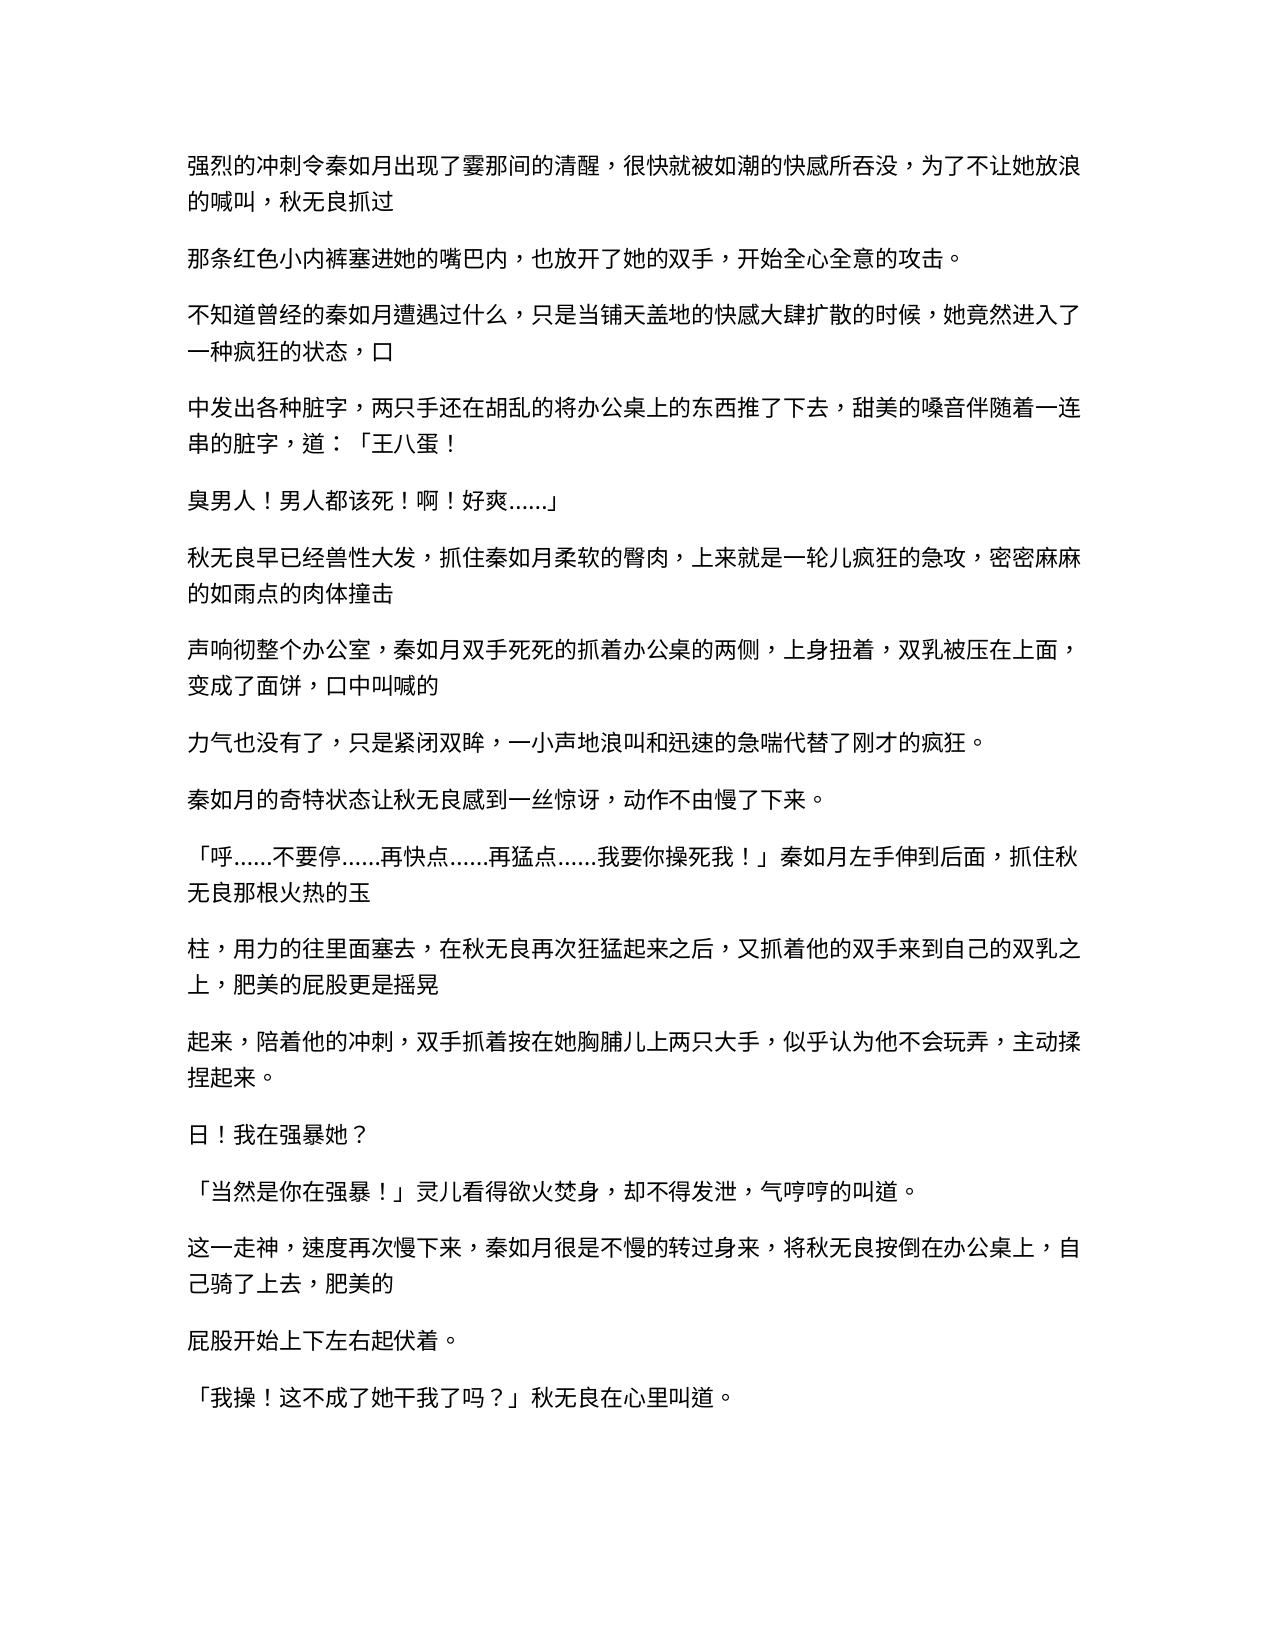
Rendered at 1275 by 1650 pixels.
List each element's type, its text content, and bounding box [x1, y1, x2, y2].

text 中发出各种脏字，两只手还在胡乱的将办公桌上的东西推了下去，甜美的嗓音伴随着一连串的脏字，道：「王八蛋！ [187, 392, 1087, 459]
text 柱，用力的往里面塞去，在秋无良再次狂猛起来之后，又抓着他的双手来到自己的双乳之上，肥美的屁股更是摇晃 [187, 933, 1087, 1001]
text 「呼……不要停……再快点……再猛点……我要你操死我！」秦如月左手伸到后面，抓住秋无良那根火热的玉 [187, 841, 1087, 908]
text 「当然是你在强暴！」灵儿看得欲火焚身，却不得发泄，气哼哼的叫道。 [187, 1176, 1087, 1207]
text 秋无良早已经兽性大发，抓住秦如月柔软的臀肉，上来就是一轮儿疯狂的急攻，密密麻麻的如雨点的肉体撞击 [187, 542, 1087, 609]
text 强烈的冲刺令秦如月出现了霎那间的清醒，很快就被如潮的快感所吞没，为了不让她放浪的喊叫，秋无良抓过 [187, 150, 1087, 217]
text 「我操！这不成了她干我了吗？」秋无良在心里叫道。 [187, 1382, 1087, 1413]
text 那条红色小内裤塞进她的嘴巴内，也放开了她的双手，开始全心全意的攻击。 [187, 243, 1087, 274]
text 力气也没有了，只是紧闭双眸，一小声地浪叫和迅速的急喘代替了刚才的疯狂。 [187, 727, 1087, 758]
text 臭男人！男人都该死！啊！好爽……」 [187, 485, 1087, 516]
text 这一走神，速度再次慢下来，秦如月很是不慢的转过身来，将秋无良按倒在办公桌上，自己骑了上去，肥美的 [187, 1232, 1087, 1299]
text 秦如月的奇特状态让秋无良感到一丝惊讶，动作不由慢了下来。 [187, 784, 1087, 815]
text 屁股开始上下左右起伏着。 [187, 1325, 1087, 1356]
text 声响彻整个办公室，秦如月双手死死的抓着办公桌的两侧，上身扭着，双乳被压在上面，变成了面饼，口中叫喊的 [187, 634, 1087, 702]
text 起来，陪着他的冲刺，双手抓着按在她胸脯儿上两只大手，似乎认为他不会玩弄，主动揉捏起来。 [187, 1026, 1087, 1093]
text 不知道曾经的秦如月遭遇过什么，只是当铺天盖地的快感大肆扩散的时候，她竟然进入了一种疯狂的状态，口 [187, 299, 1087, 367]
text 日！我在强暴她？ [187, 1119, 1087, 1150]
